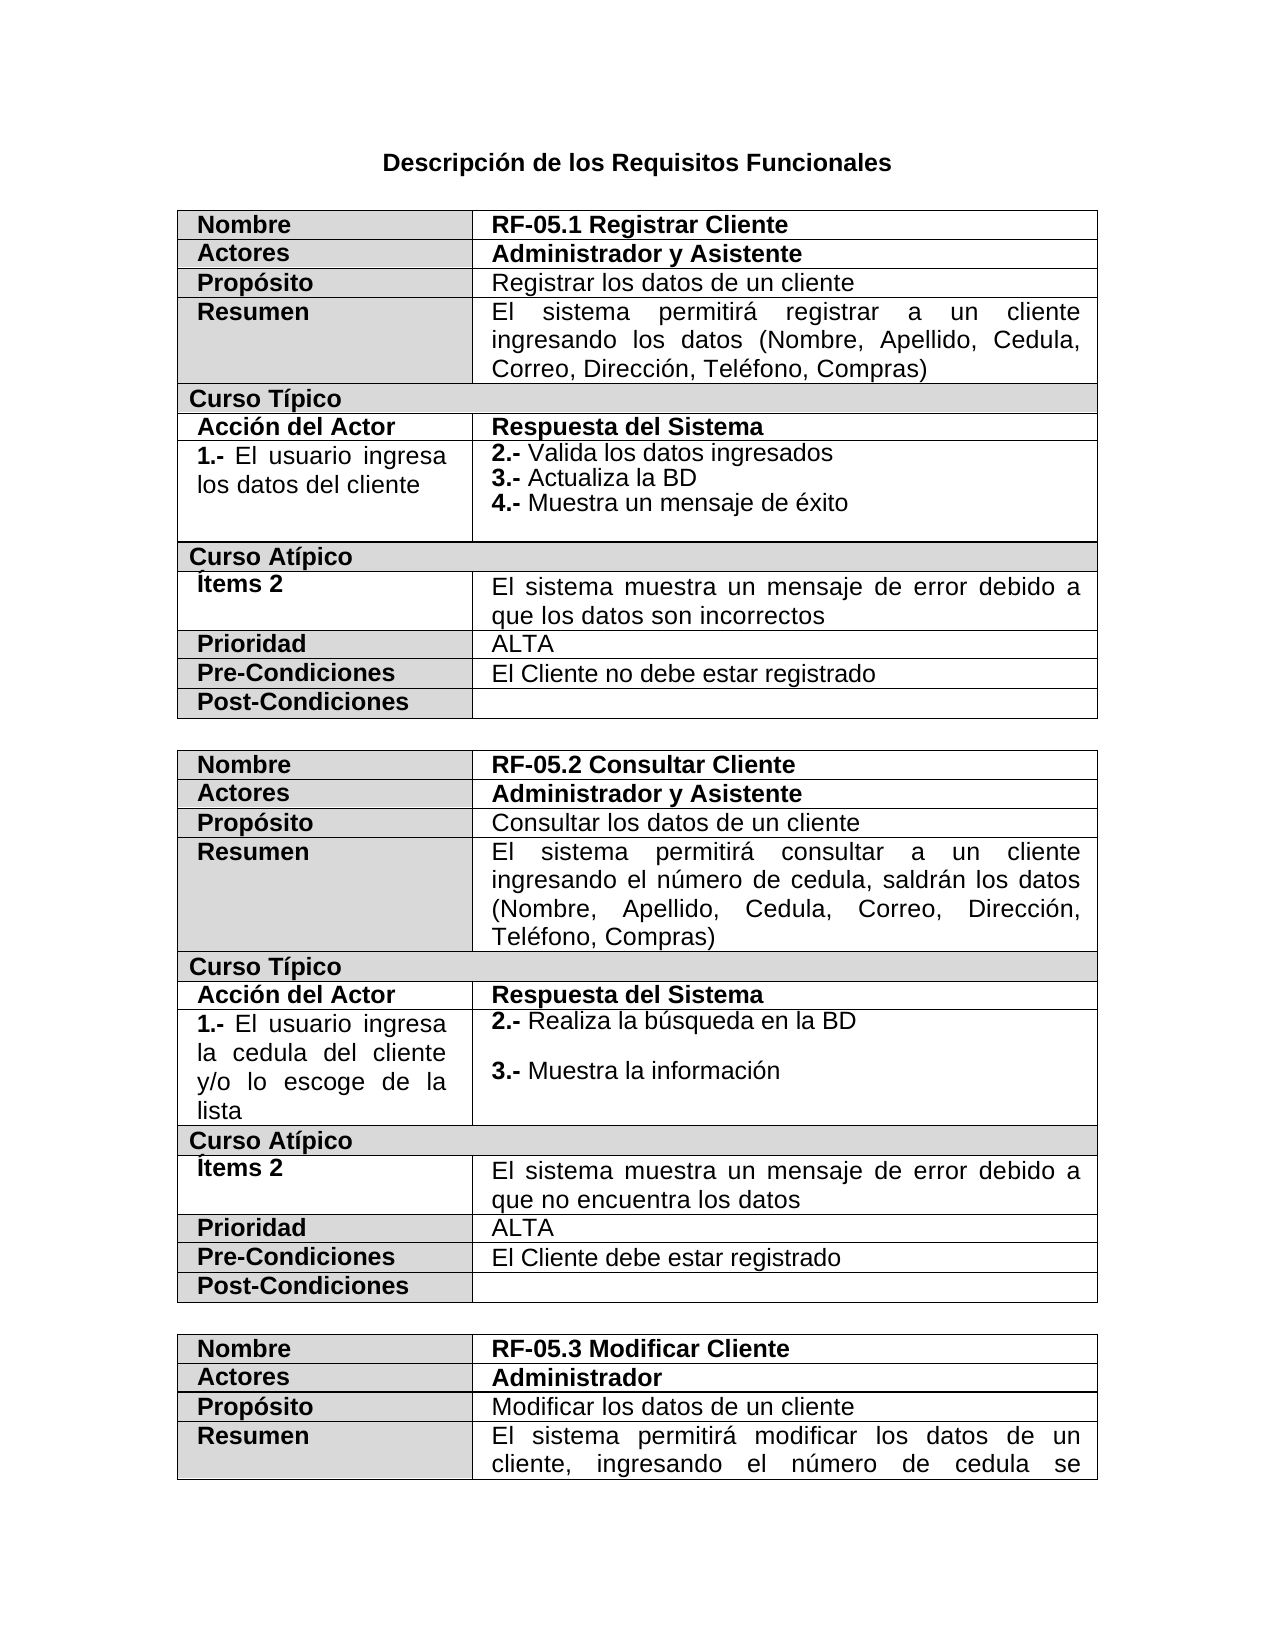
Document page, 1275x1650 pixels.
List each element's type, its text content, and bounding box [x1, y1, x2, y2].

table_cell Acción del Actor [178, 414, 472, 440]
table_cell Propósito [178, 809, 472, 837]
table_cell 1.- El usuario ingresa la cedula del cliente y/o lo escoge de la lista [178, 1010, 472, 1125]
table_cell El Cliente no debe estar registrado [473, 659, 1097, 688]
table_cell Respuesta del Sistema [473, 982, 1097, 1008]
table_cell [473, 1422, 1097, 1478]
table_cell Actores [178, 780, 472, 807]
table_cell Respuesta del Sistema [473, 414, 1097, 440]
table_cell 1.- El usuario ingresa los datos del cliente [178, 441, 472, 541]
table_cell Administrador y Asistente [473, 240, 1097, 267]
table_cell Resumen [178, 298, 472, 383]
table_cell Prioridad [178, 631, 472, 658]
table_cell El sistema muestra un mensaje de error debido a que los datos son incorrectos [473, 572, 1097, 630]
table_cell Pre-Condiciones [178, 659, 472, 688]
table_cell Curso Típico [178, 384, 1097, 412]
table_cell Curso Atípico [178, 1126, 1097, 1155]
table_cell Consultar los datos de un cliente [473, 809, 1097, 837]
table_cell Modificar los datos de un cliente [473, 1393, 1097, 1421]
table_header Nombre [178, 211, 472, 239]
table_cell Resumen [178, 1422, 472, 1478]
table_cell Pre-Condiciones [178, 1243, 472, 1272]
table_cell El sistema muestra un mensaje de error debido a que no encuentra los datos [473, 1156, 1097, 1214]
table_cell [473, 1273, 1097, 1302]
table_cell El sistema permitirá registrar a un cliente ingresando los datos (Nombre, Apellido, Cedula, Correo, Dirección, Teléfono, Compras) [473, 298, 1097, 383]
table_cell Prioridad [178, 1215, 472, 1242]
table_cell Propósito [178, 1393, 472, 1421]
table_cell El sistema permitirá consultar a un cliente ingresando el número de cedula, saldrán los datos (Nombre, Apellido, Cedula, Correo, Dirección, Teléfono, Compras) [473, 838, 1097, 951]
table_cell Post-Condiciones [178, 1273, 472, 1302]
table_cell ALTA [473, 1215, 1097, 1242]
table_cell Propósito [178, 269, 472, 297]
table_cell 2.- Valida los datos ingresados 3.- Actualiza la BD 4.- Muestra un mensaje de éxito [473, 441, 1097, 541]
table_header RF-05.2 Consultar Cliente [473, 751, 1097, 779]
table_cell Curso Típico [178, 952, 1097, 981]
table_cell Actores [178, 240, 472, 267]
table_cell Actores [178, 1364, 472, 1391]
table_cell Post-Condiciones [178, 689, 472, 718]
table_cell Ítems 2 [178, 1156, 472, 1214]
table_cell Administrador y Asistente [473, 780, 1097, 807]
table_cell Curso Atípico [178, 543, 1097, 571]
table_cell 2.- Realiza la búsqueda en la BD 3.- Muestra la información [473, 1010, 1097, 1125]
table_cell Registrar los datos de un cliente [473, 269, 1097, 297]
table_header RF-05.3 Modificar Cliente [473, 1335, 1097, 1363]
table_cell El Cliente debe estar registrado [473, 1243, 1097, 1272]
table_cell Administrador [473, 1364, 1097, 1391]
table_header Nombre [178, 1335, 472, 1363]
table_cell [473, 689, 1097, 718]
table_cell Resumen [178, 838, 472, 951]
table_cell Acción del Actor [178, 982, 472, 1008]
table_cell Ítems 2 [178, 572, 472, 630]
text Descripción de los Requisitos Funcionales [177, 148, 1098, 176]
table_header RF-05.1 Registrar Cliente [473, 211, 1097, 239]
table_cell ALTA [473, 631, 1097, 658]
table_header Nombre [178, 751, 472, 779]
